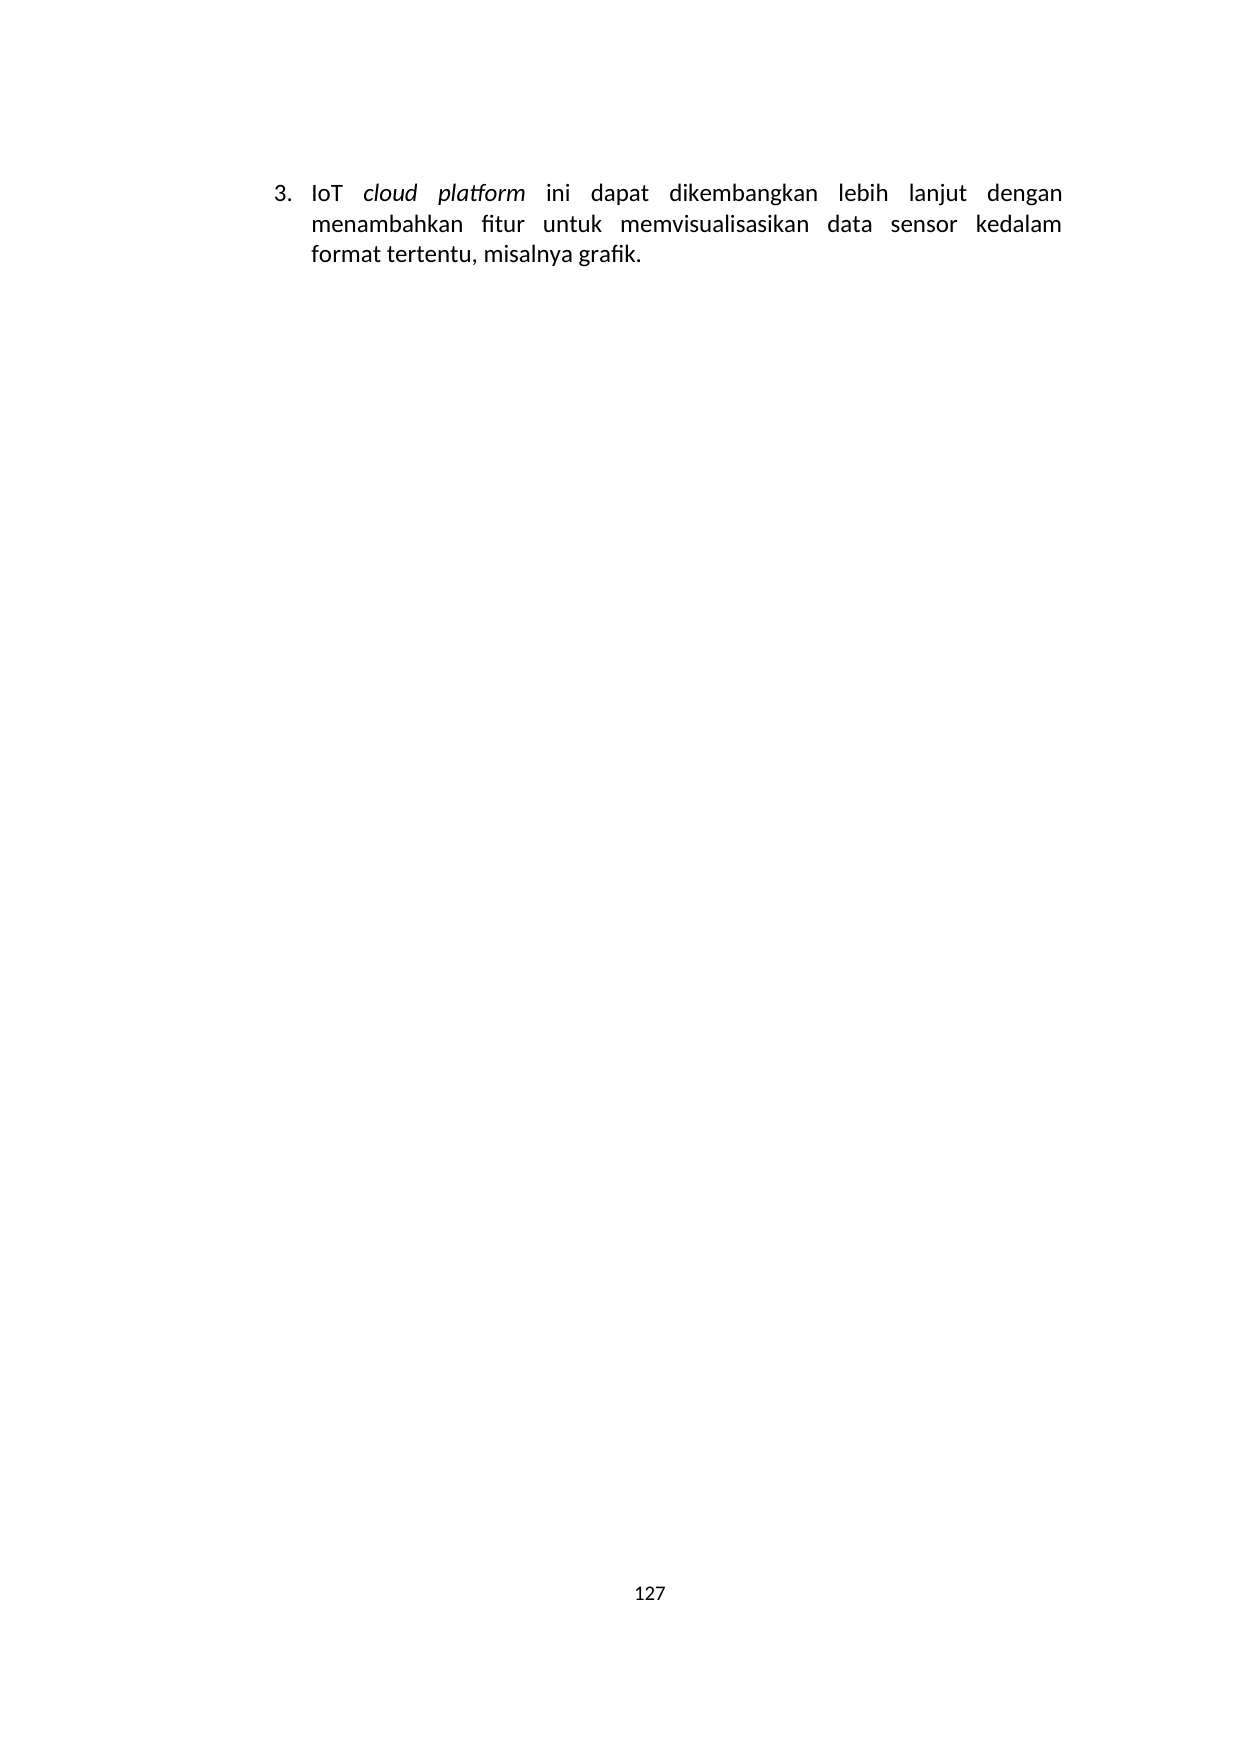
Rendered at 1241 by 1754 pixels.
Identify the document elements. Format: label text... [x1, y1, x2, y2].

list IoT cloud platform ini dapat dikembangkan lebih lanjut dengan menambahkan fitur untuk memvisualisasikan data sensor kedalam format tertentu, misalnya grafik. [274, 177, 1063, 269]
